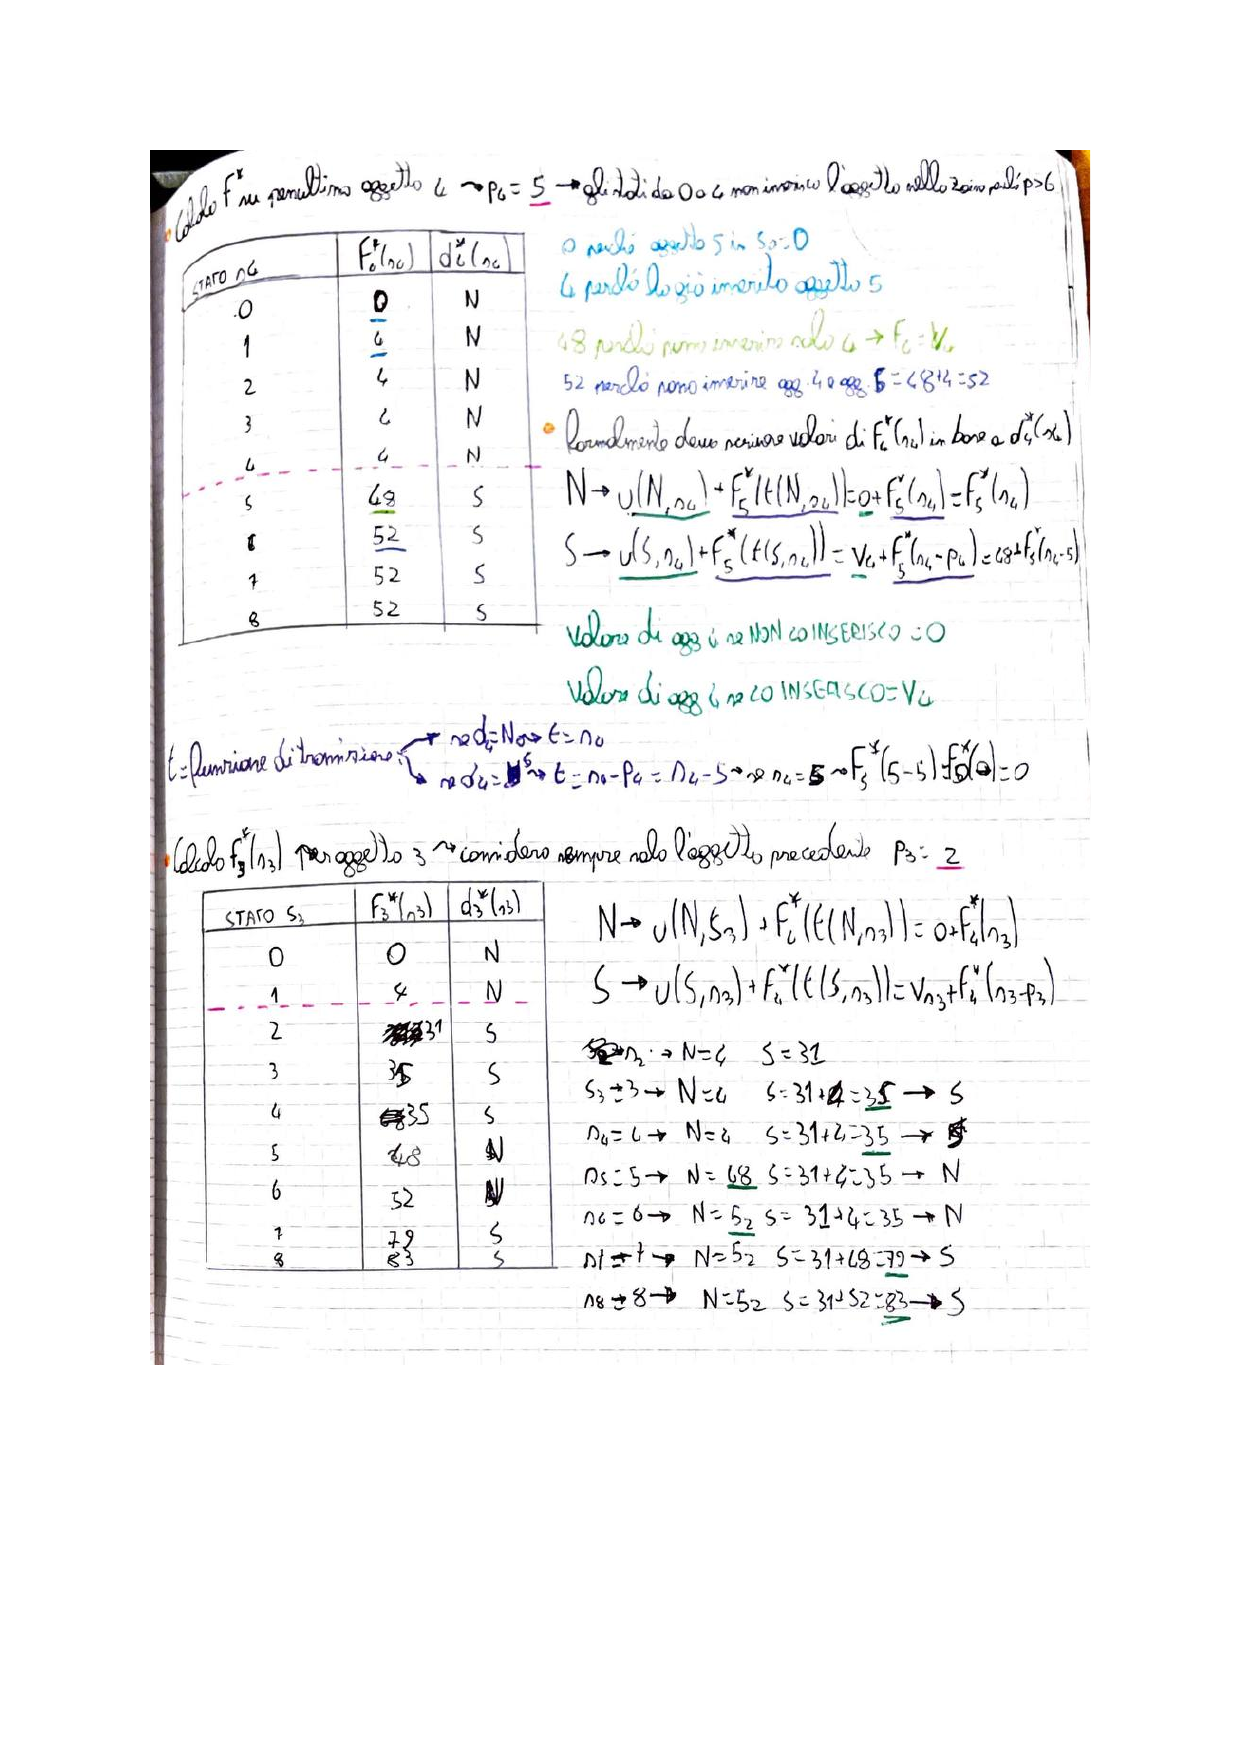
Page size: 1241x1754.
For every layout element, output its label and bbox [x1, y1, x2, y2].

picture [150, 150, 1091, 1365]
